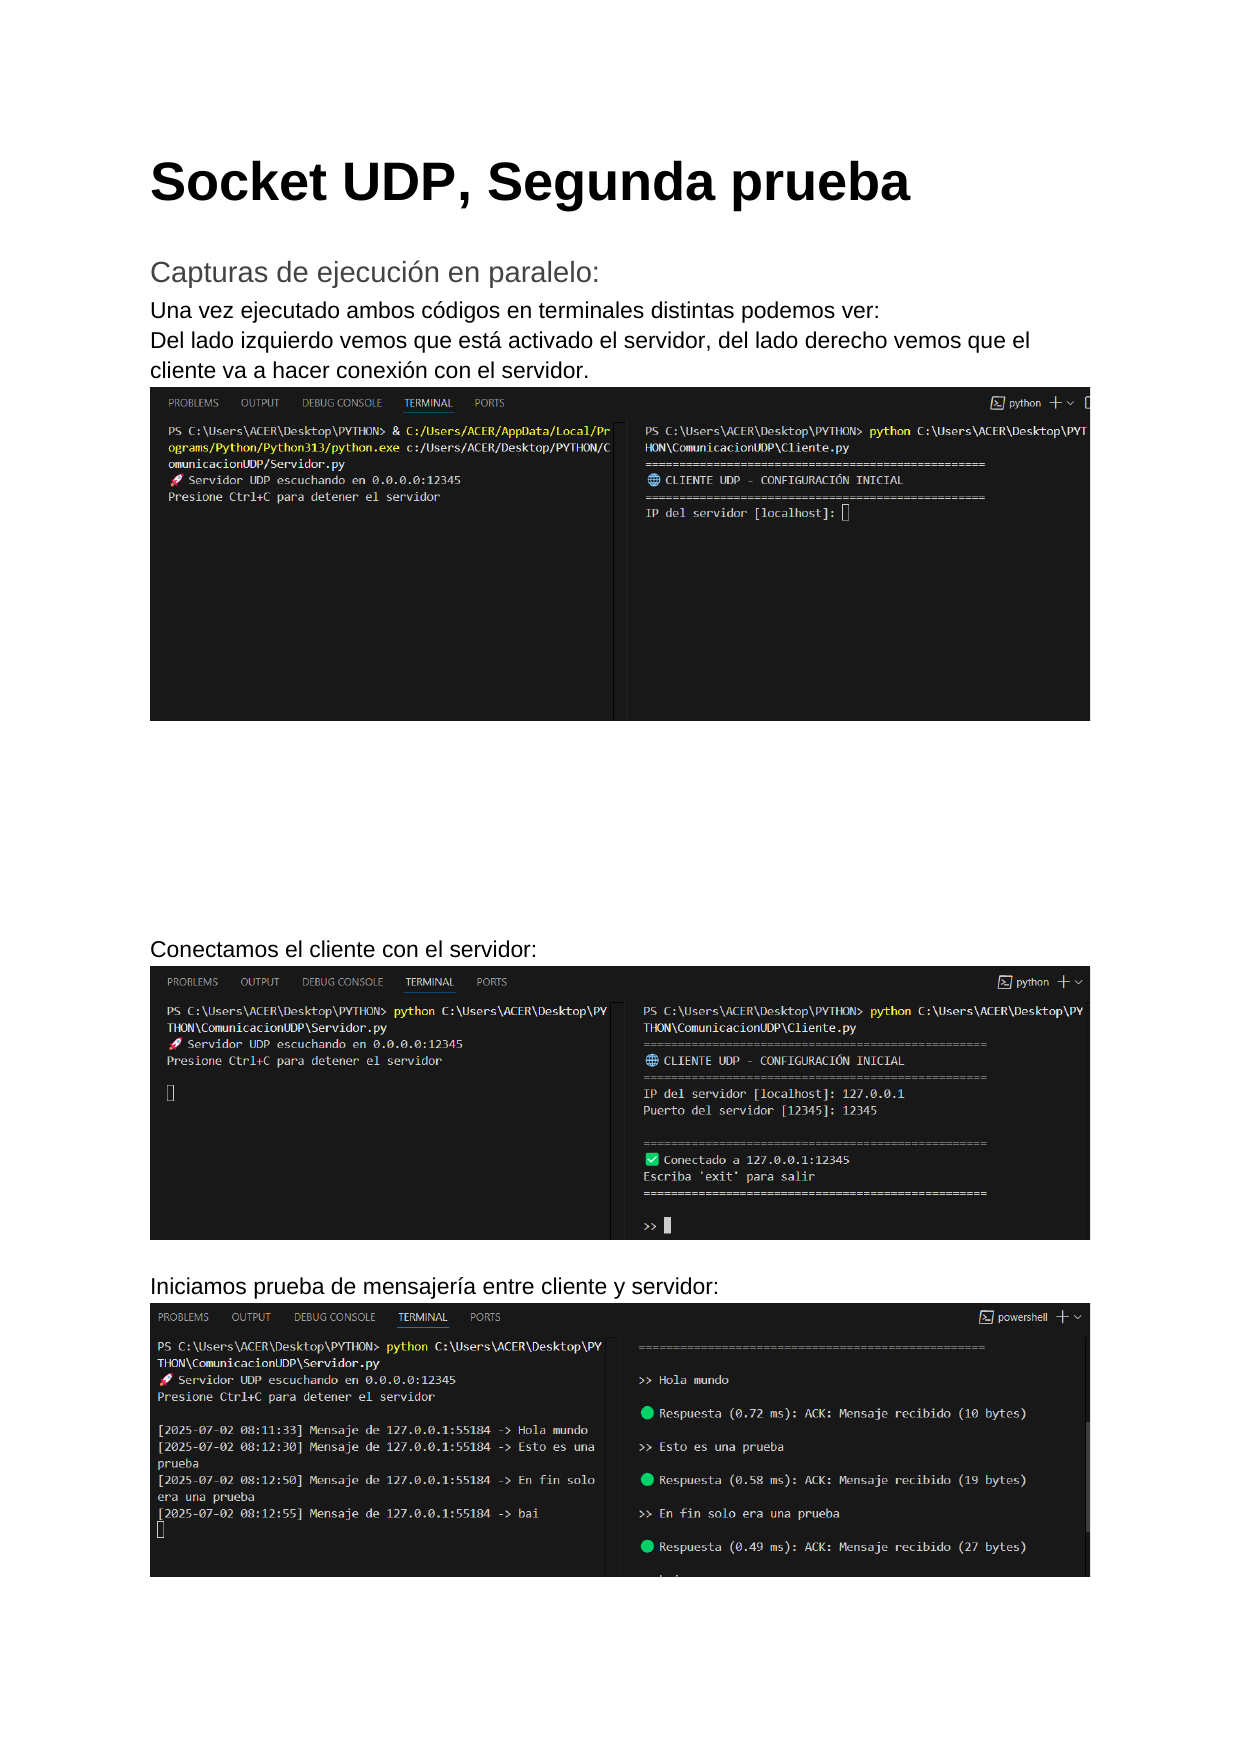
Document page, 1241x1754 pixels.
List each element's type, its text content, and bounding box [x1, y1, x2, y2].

subtitle Capturas de ejecución en paralelo: [150, 255, 1090, 288]
text Conectamos el cliente con el servidor: [150, 936, 1090, 962]
picture [150, 966, 1091, 1240]
picture [150, 387, 1091, 721]
text Socket UDP, Segunda prueba [150, 150, 1090, 212]
text Una vez ejecutado ambos códigos en terminales distintas podemos ver: [150, 297, 1090, 323]
text Del lado izquierdo vemos que está activado el servidor, del lado derecho vemos que el cliente va a hacer conexión con el servidor. [150, 327, 1090, 383]
text Iniciamos prueba de mensajería entre cliente y servidor: [150, 1273, 1090, 1299]
picture [150, 1303, 1091, 1577]
